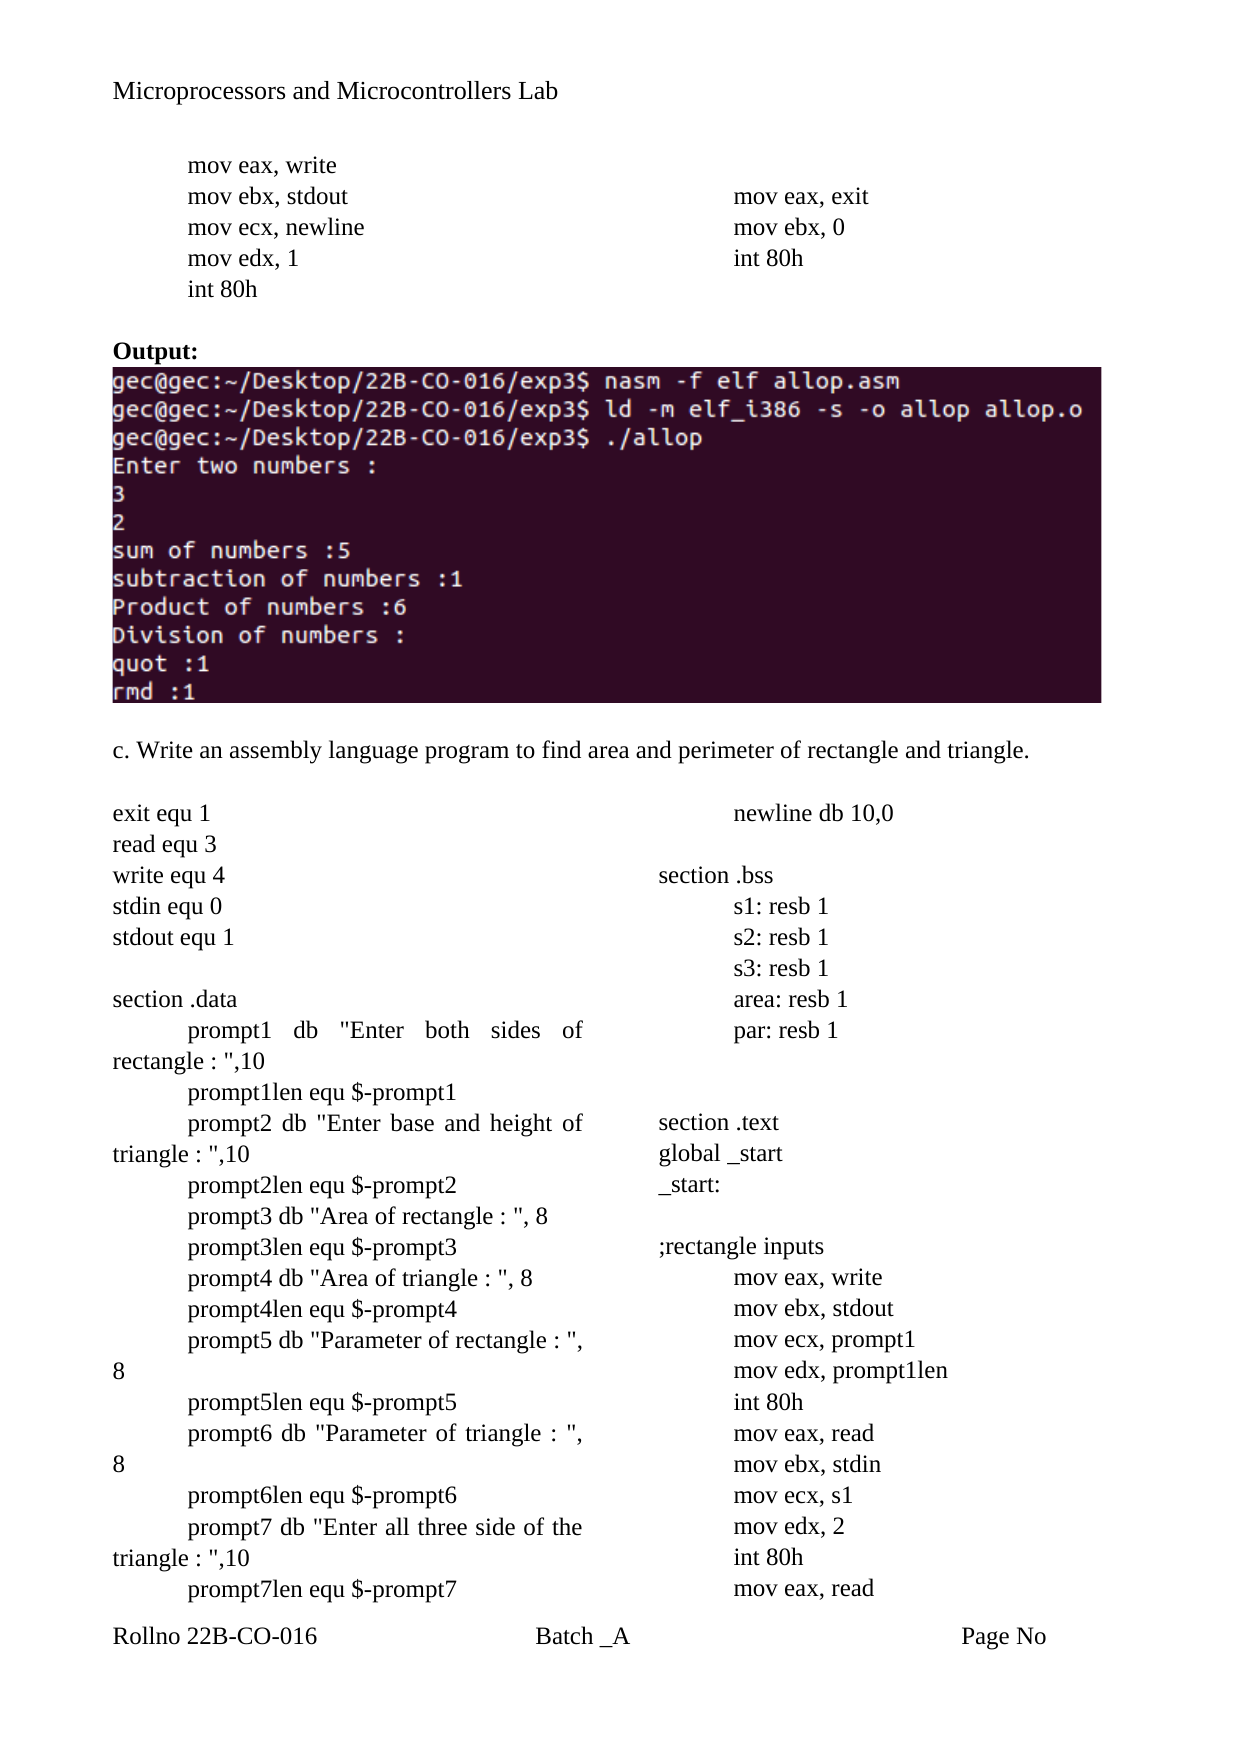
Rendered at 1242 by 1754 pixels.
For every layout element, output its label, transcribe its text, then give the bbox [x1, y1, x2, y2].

text mov ebx, stdout [112, 181, 583, 210]
text mov ebx, stdout [658, 1293, 1129, 1322]
text mov eax, write [112, 150, 583, 179]
text int 80h [112, 274, 583, 303]
text newline db 10,0 [658, 798, 1129, 826]
text c. Write an assembly language program to find area and perimeter of rectangle and triangle. [112, 736, 1129, 764]
picture [112, 367, 1102, 703]
text mov ebx, 0 [658, 212, 1129, 241]
text prompt4len equ $-prompt4 [112, 1294, 583, 1323]
text prompt3 db "Area of rectangle : ", 8 [112, 1201, 583, 1230]
text mov eax, write [658, 1262, 1129, 1291]
text prompt5 db "Parameter of rectangle : ", 8 [112, 1325, 583, 1385]
text s3: resb 1 [658, 953, 1129, 982]
text int 80h [658, 1387, 1129, 1415]
text prompt2 db "Enter base and height of triangle : ",10 [112, 1108, 583, 1168]
text prompt7 db "Enter all three side of the triangle : ",10 [112, 1512, 583, 1571]
text stdin equ 0 [112, 891, 583, 919]
text mov edx, 1 [112, 243, 583, 272]
text mov ebx, stdin [658, 1449, 1129, 1477]
text ;rectangle inputs [658, 1231, 1129, 1260]
text section .text [658, 1107, 1129, 1136]
text prompt7len equ $-prompt7 [112, 1574, 583, 1602]
text mov ecx, newline [112, 212, 583, 241]
text mov eax, read [658, 1418, 1129, 1446]
text int 80h [658, 243, 1129, 272]
text int 80h [658, 1542, 1129, 1571]
text read equ 3 [112, 829, 583, 857]
text _start: [658, 1169, 1129, 1198]
text mov ecx, s1 [658, 1480, 1129, 1508]
text section .bss [658, 860, 1129, 888]
text s2: resb 1 [658, 922, 1129, 951]
text prompt3len equ $-prompt3 [112, 1232, 583, 1261]
text mov edx, 2 [658, 1511, 1129, 1539]
text mov edx, prompt1len [658, 1356, 1129, 1384]
text par: resb 1 [658, 1015, 1129, 1044]
text global _start [658, 1138, 1129, 1167]
text stdout equ 1 [112, 922, 583, 951]
text prompt5len equ $-prompt5 [112, 1387, 583, 1416]
text prompt6 db "Parameter of triangle : ", 8 [112, 1418, 583, 1478]
text s1: resb 1 [658, 891, 1129, 919]
text mov eax, read [658, 1573, 1129, 1602]
text section .data [112, 984, 583, 1013]
text prompt1 db "Enter both sides of rectangle : ",10 [112, 1015, 583, 1075]
text mov eax, exit [658, 181, 1129, 210]
text prompt6len equ $-prompt6 [112, 1481, 583, 1509]
text prompt2len equ $-prompt2 [112, 1170, 583, 1199]
text area: resb 1 [658, 984, 1129, 1013]
text prompt4 db "Area of triangle : ", 8 [112, 1263, 583, 1292]
text exit equ 1 [112, 798, 583, 826]
text Output: [112, 336, 1129, 365]
text prompt1len equ $-prompt1 [112, 1077, 583, 1106]
text mov ecx, prompt1 [658, 1324, 1129, 1353]
text write equ 4 [112, 860, 583, 888]
